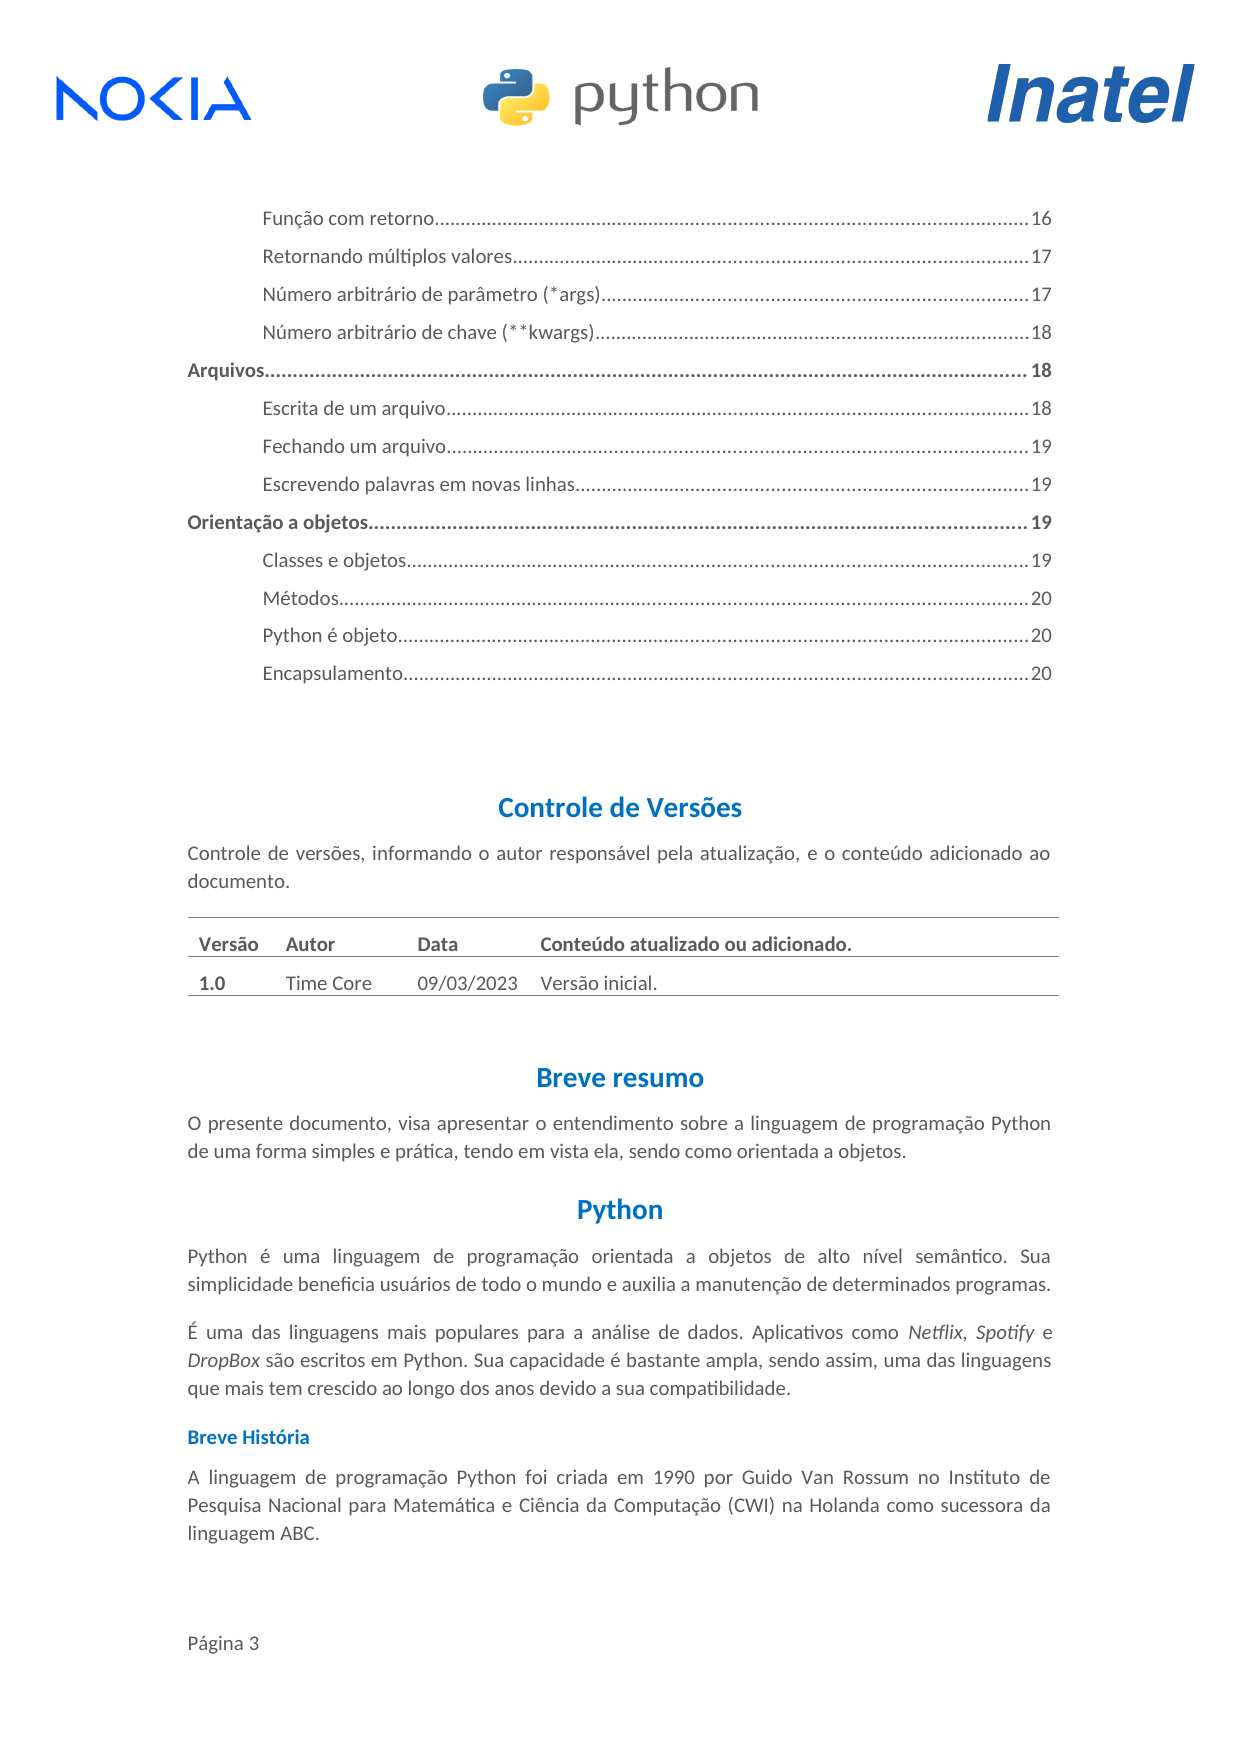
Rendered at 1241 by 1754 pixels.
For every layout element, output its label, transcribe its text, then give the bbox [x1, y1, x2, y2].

subtitle Python [187, 1191, 1053, 1227]
text A linguagem de programação Python foi criada em 1990 por Guido Van Rossum no Instituto de Pesquisa Nacional para Matemática e Ciência da Computação (CWI) na Holanda como sucessora da linguagem ABC. [187, 1464, 1053, 1546]
table_header Versão [188, 918, 274, 956]
subtitle Breve resumo [187, 1059, 1053, 1094]
table_cell 1.0 [188, 957, 274, 995]
subtitle Breve História [187, 1424, 1053, 1449]
table_header Conteúdo atualizado ou adicionado. [529, 918, 1059, 956]
text Python é uma linguagem de programação orientada a objetos de alto nível semântico. Sua simplicidade beneficia usuários de todo o mundo e auxilia a manutenção de determinados programas. [187, 1243, 1053, 1296]
table_cell Versão inicial. [529, 957, 1059, 995]
picture [481, 63, 760, 128]
subtitle Controle de Versões [187, 789, 1053, 824]
picture [987, 64, 1195, 123]
table_header Autor [274, 918, 406, 956]
table_cell Time Core [274, 957, 406, 995]
text É uma das linguagens mais populares para a análise de dados. Aplicativos como Netflix, Spotify e DropBox são escritos em Python. Sua capacidade é bastante ampla, sendo assim, uma das linguagens que mais tem crescido ao longo dos anos devido a sua compatibilidade. [187, 1319, 1053, 1401]
picture [54, 75, 252, 121]
text Controle de versões, informando o autor responsável pela atualização, e o conteúdo adicionado ao documento. [187, 841, 1053, 894]
table_header Data [406, 918, 529, 956]
text O presente documento, visa apresentar o entendimento sobre a linguagem de programação Python de uma forma simples e prática, tendo em vista ela, sendo como orientada a objetos. [187, 1110, 1053, 1164]
table_cell 09/03/2023 [406, 957, 529, 995]
